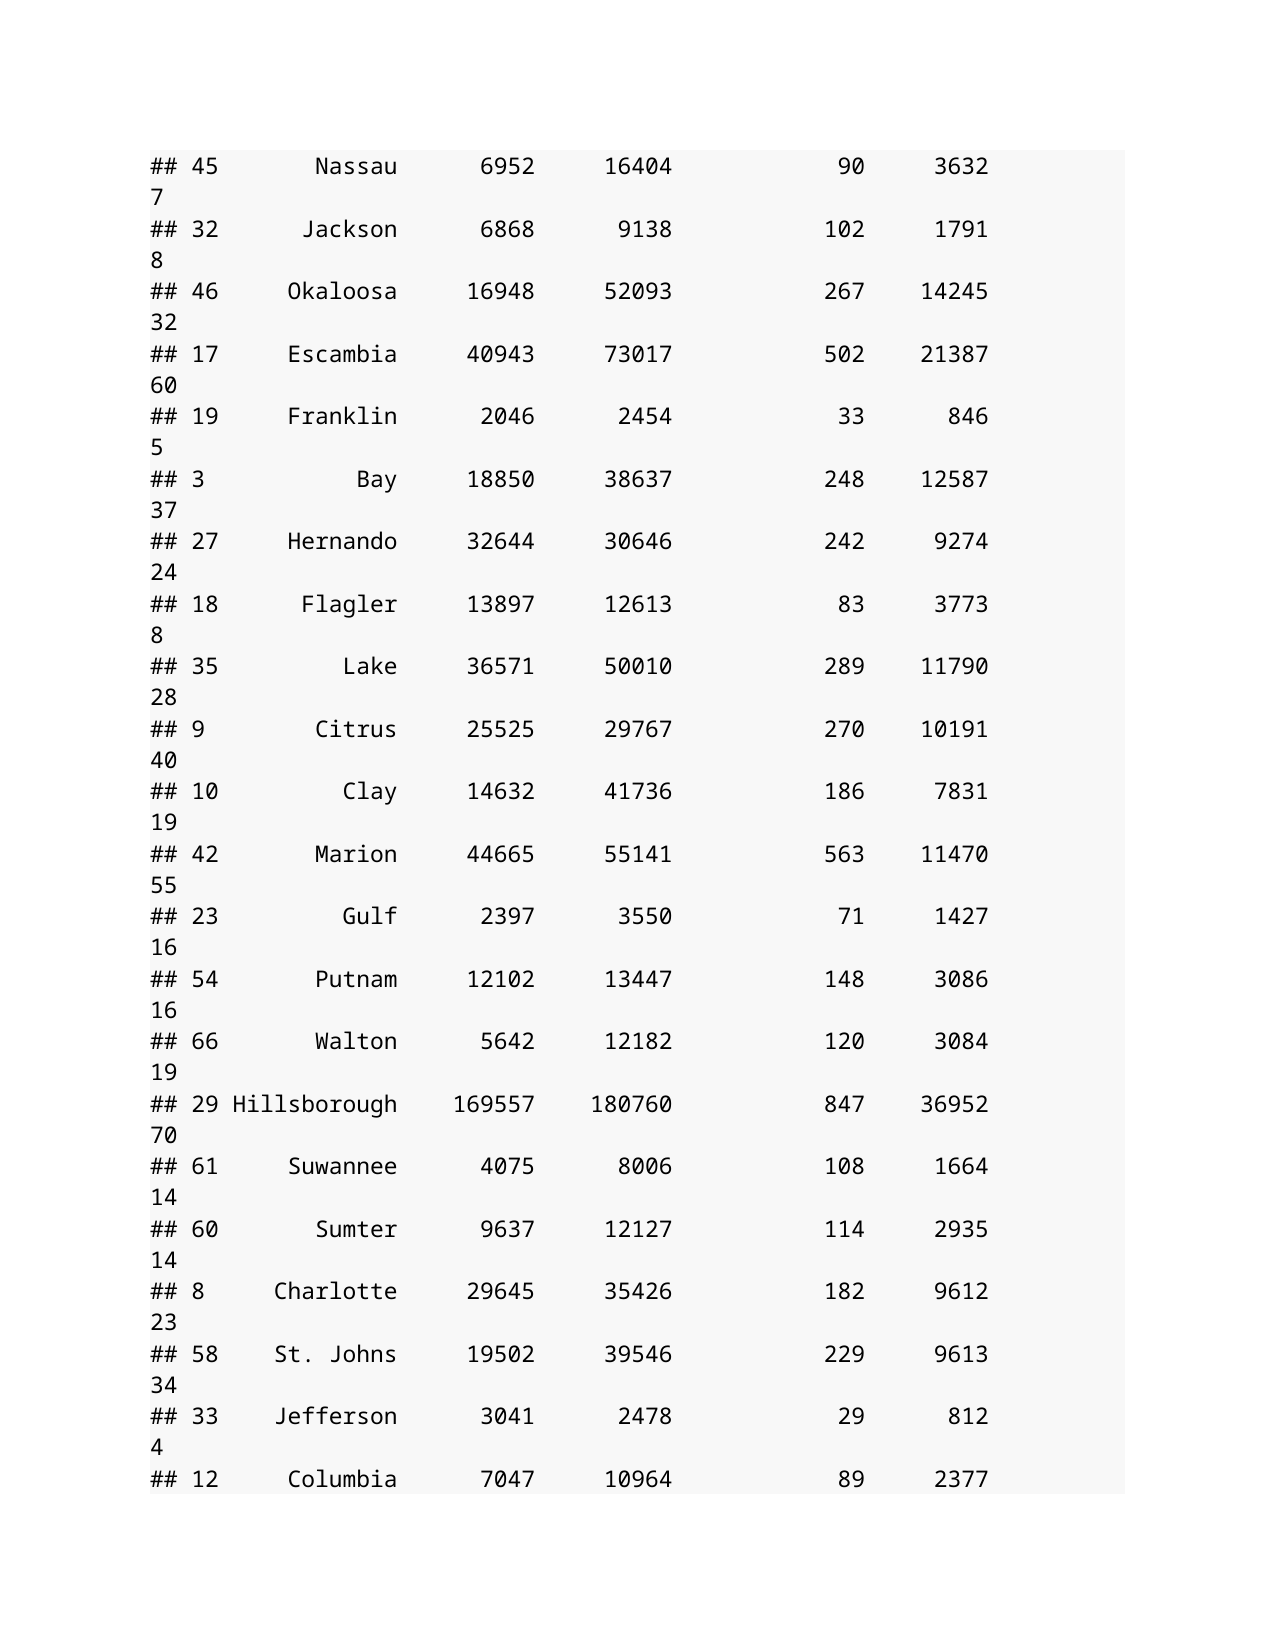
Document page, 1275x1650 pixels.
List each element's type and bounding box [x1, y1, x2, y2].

text [150, 150, 1125, 1494]
